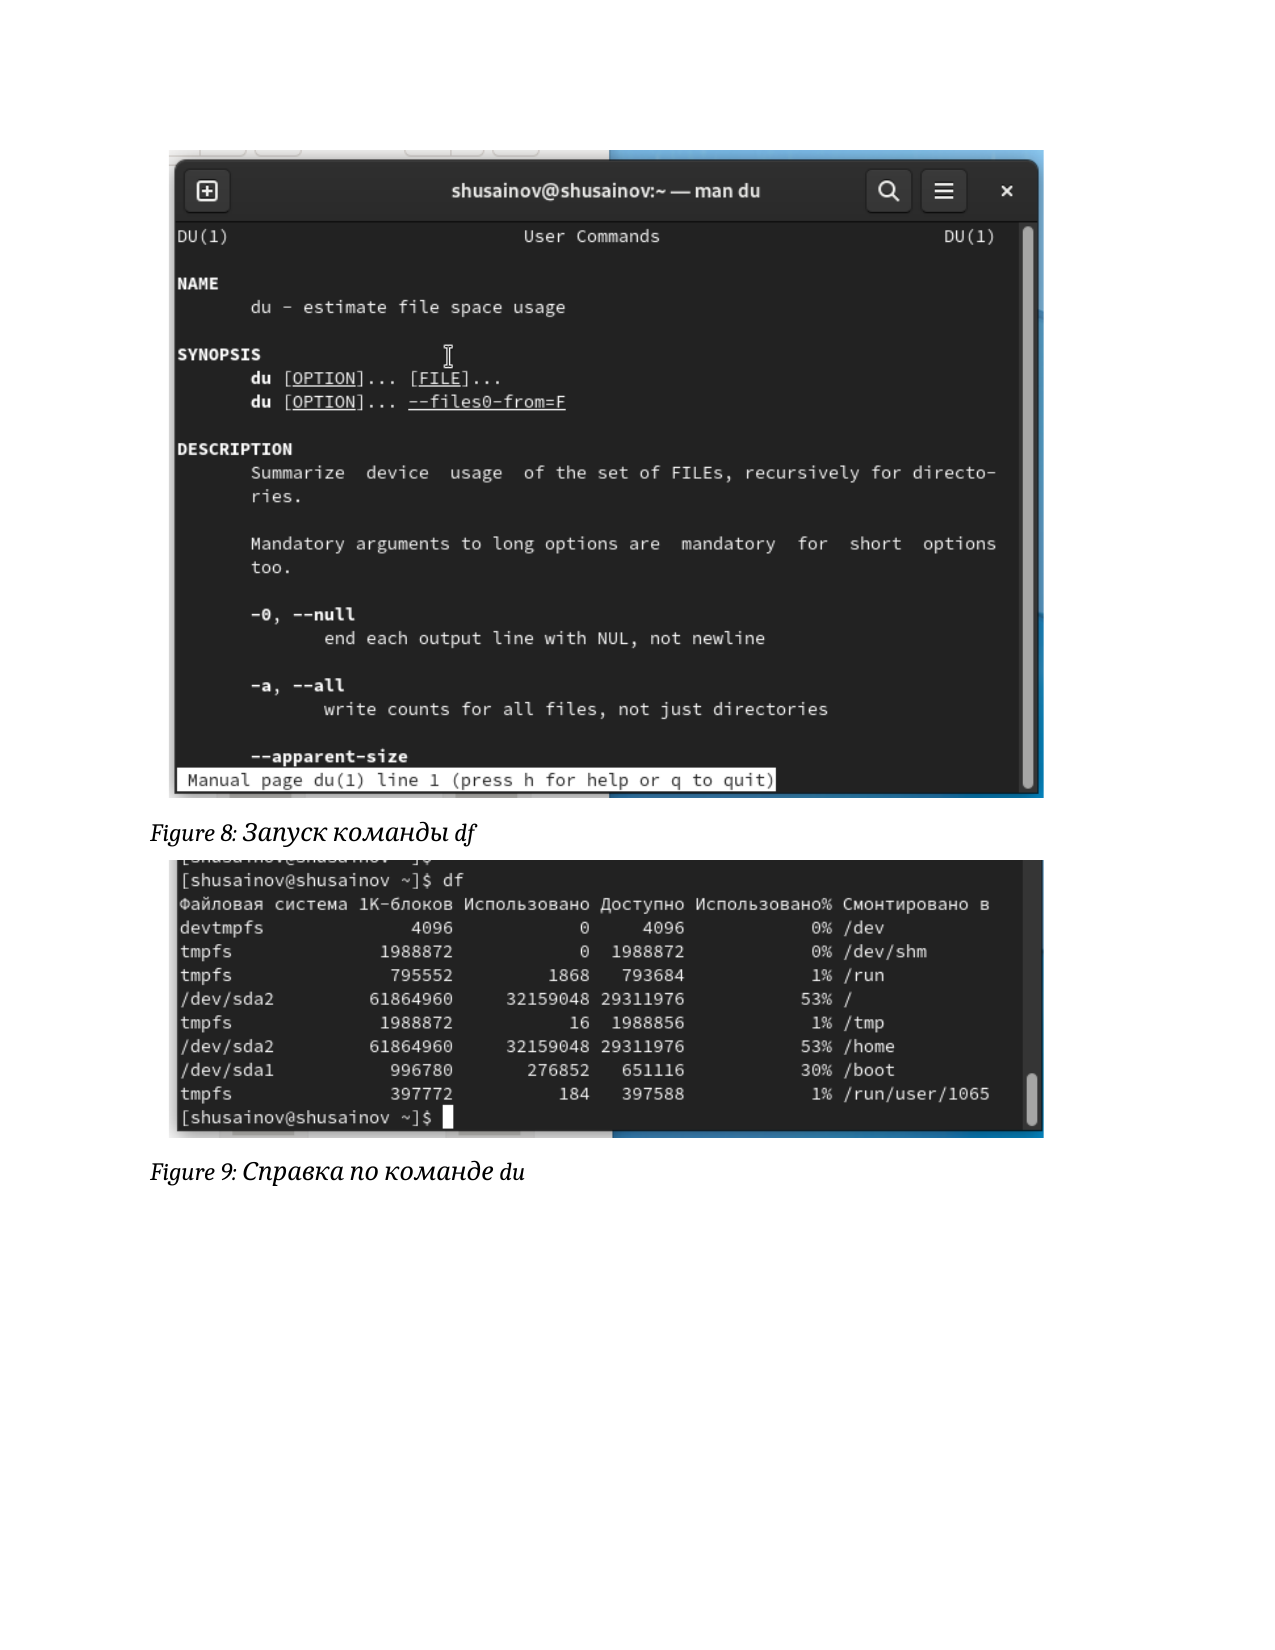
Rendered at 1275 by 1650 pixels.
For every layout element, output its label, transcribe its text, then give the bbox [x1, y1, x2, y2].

text Figure 9: Справка по команде du [150, 1158, 1125, 1187]
picture [168, 860, 1044, 1138]
picture [168, 150, 1044, 798]
text Figure 8: Запуск команды df [150, 819, 1125, 848]
